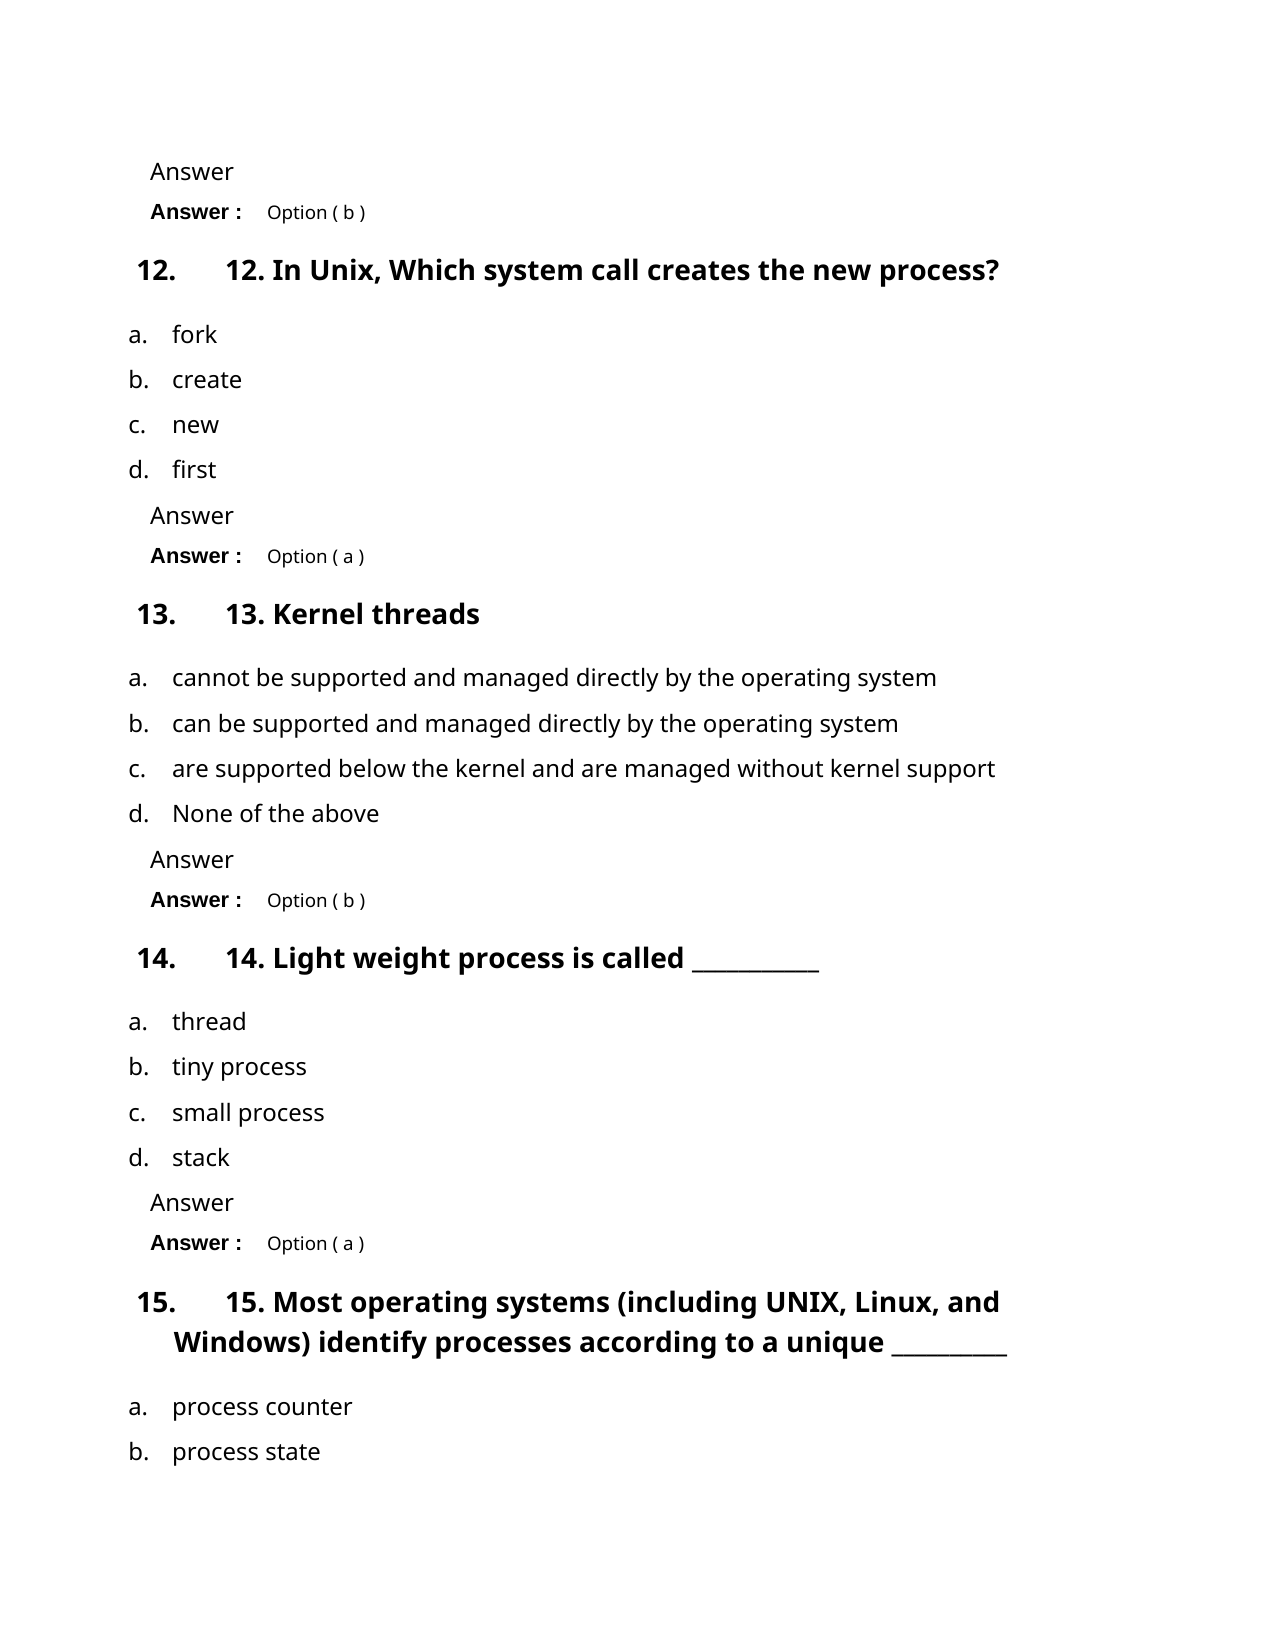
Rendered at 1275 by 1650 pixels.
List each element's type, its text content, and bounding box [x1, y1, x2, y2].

list create [128, 358, 1125, 395]
text Answer : Option ( a ) [150, 1219, 1125, 1256]
list process counter [128, 1384, 1125, 1422]
list thread [128, 1000, 1125, 1037]
list first [128, 448, 1125, 486]
text Answer [150, 1181, 1125, 1219]
list are supported below the kernel and are managed without kernel support [128, 747, 1125, 784]
list can be supported and managed directly by the operating system [128, 702, 1125, 739]
list tiny process [128, 1045, 1125, 1083]
text Answer : Option ( a ) [150, 531, 1125, 569]
list cannot be supported and managed directly by the operating system [128, 656, 1125, 694]
text Answer : Option ( b ) [150, 187, 1125, 225]
text Answer [150, 837, 1125, 875]
text Answer : Option ( b ) [150, 875, 1125, 912]
list stack [128, 1136, 1125, 1173]
text Answer [150, 494, 1125, 531]
list 14. Light weight process is called ___________ [136, 936, 1125, 977]
list None of the above [128, 792, 1125, 830]
text Answer [150, 150, 1125, 187]
list 12. In Unix, Which system call creates the new process? [136, 248, 1125, 289]
list fork [128, 312, 1125, 350]
list small process [128, 1091, 1125, 1128]
list 13. Kernel threads [136, 592, 1125, 633]
list new [128, 403, 1125, 441]
list 15. Most operating systems (including UNIX, Linux, and Windows) identify processes according to a unique __________ [136, 1280, 1125, 1361]
list process state [128, 1430, 1125, 1467]
